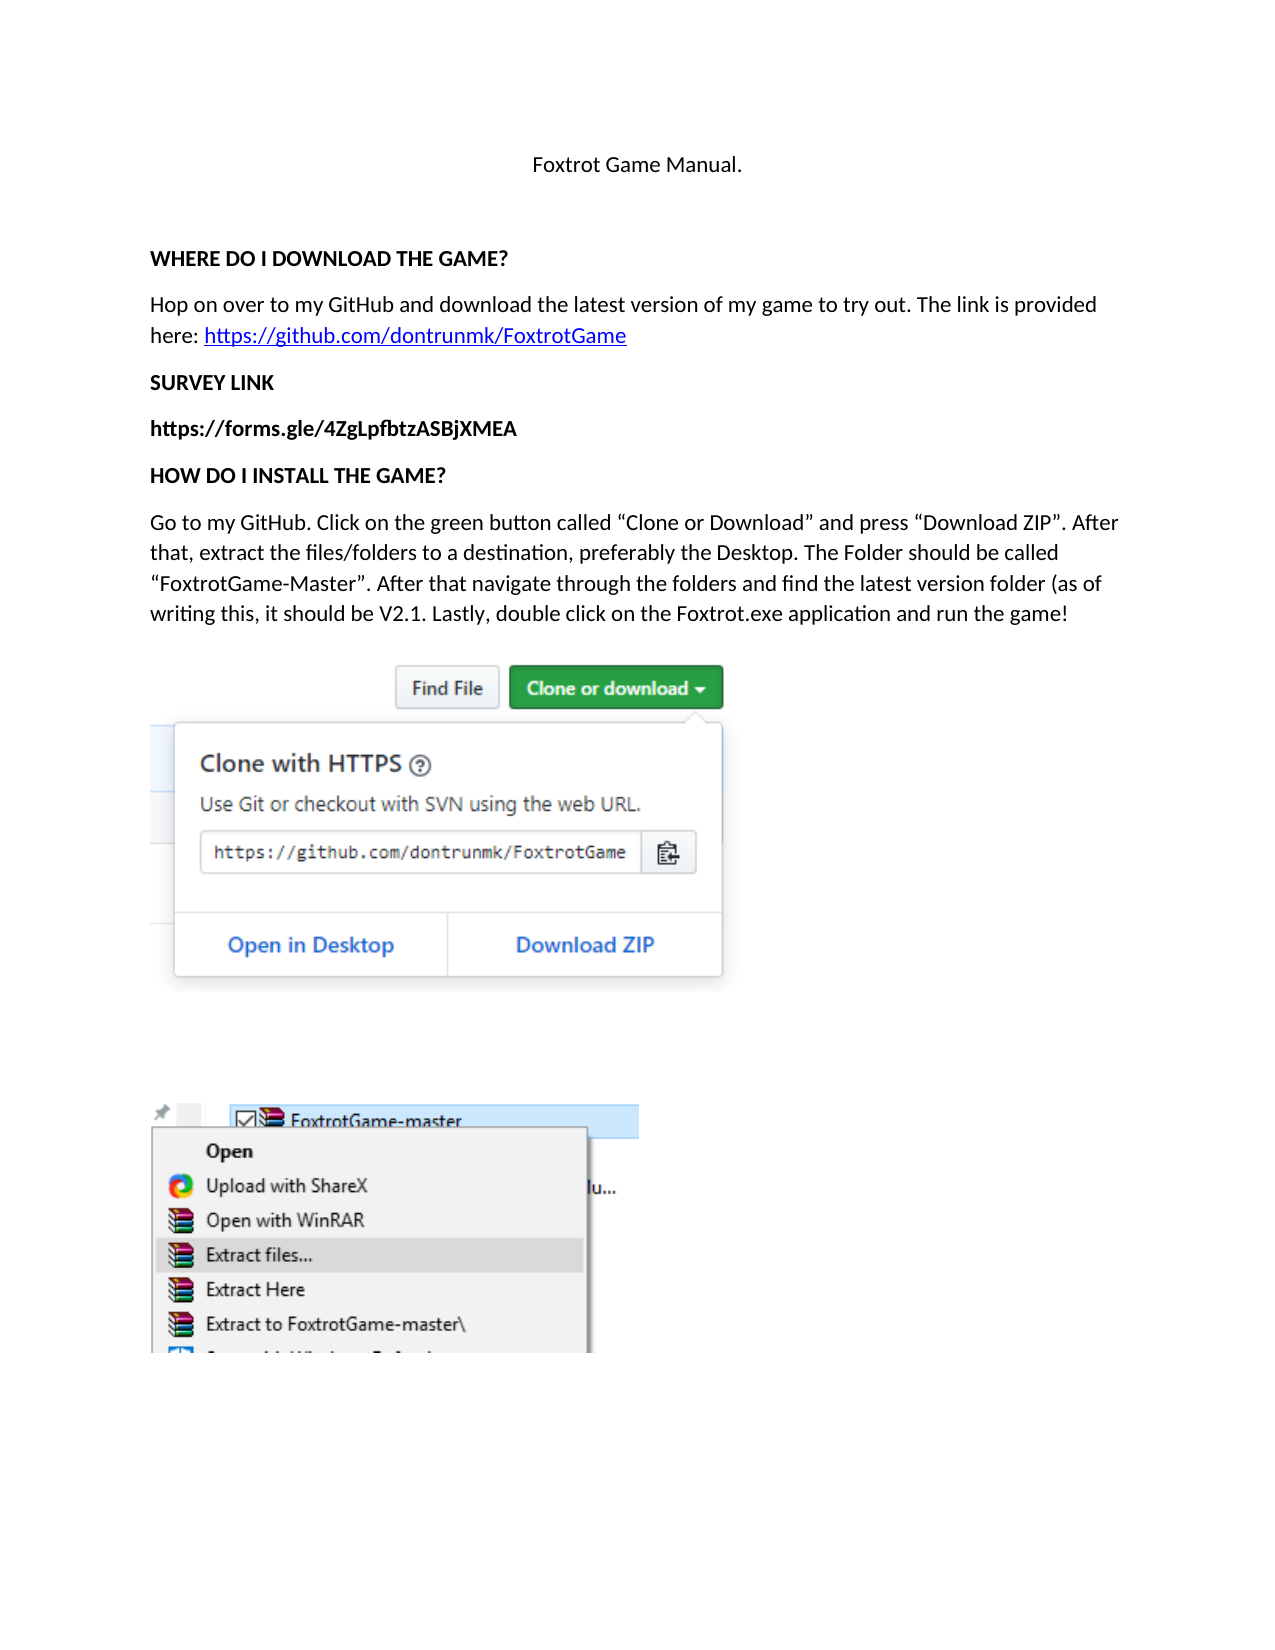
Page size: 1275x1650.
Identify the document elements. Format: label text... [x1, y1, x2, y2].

text https://forms.gle/4ZgLpfbtzASBjXMEA [150, 414, 1125, 443]
text Go to my GitHub. Click on the green button called “Clone or Download” and press “Download ZIP”. After that, extract the files/folders to a destination, preferably the Desktop. The Folder should be called “FoxtrotGame-Master”. After that navigate through the folders and find the latest version folder (as of writing this, it should be V2.1. Lastly, double click on the Foxtrot.exe application and run the game! [150, 508, 1125, 627]
text SURVEY LINK [150, 368, 1125, 396]
text Foxtrot Game Manual. [150, 150, 1125, 178]
text Hop on over to my GitHub and download the latest version of my game to try out. The link is provided here: https://github.com/dontrunmk/FoxtrotGame [150, 291, 1125, 349]
text HOW DO I INSTALL THE GAME? [150, 461, 1125, 489]
picture [150, 1103, 639, 1353]
picture [150, 645, 783, 992]
text WHERE DO I DOWNLOAD THE GAME? [150, 244, 1125, 272]
